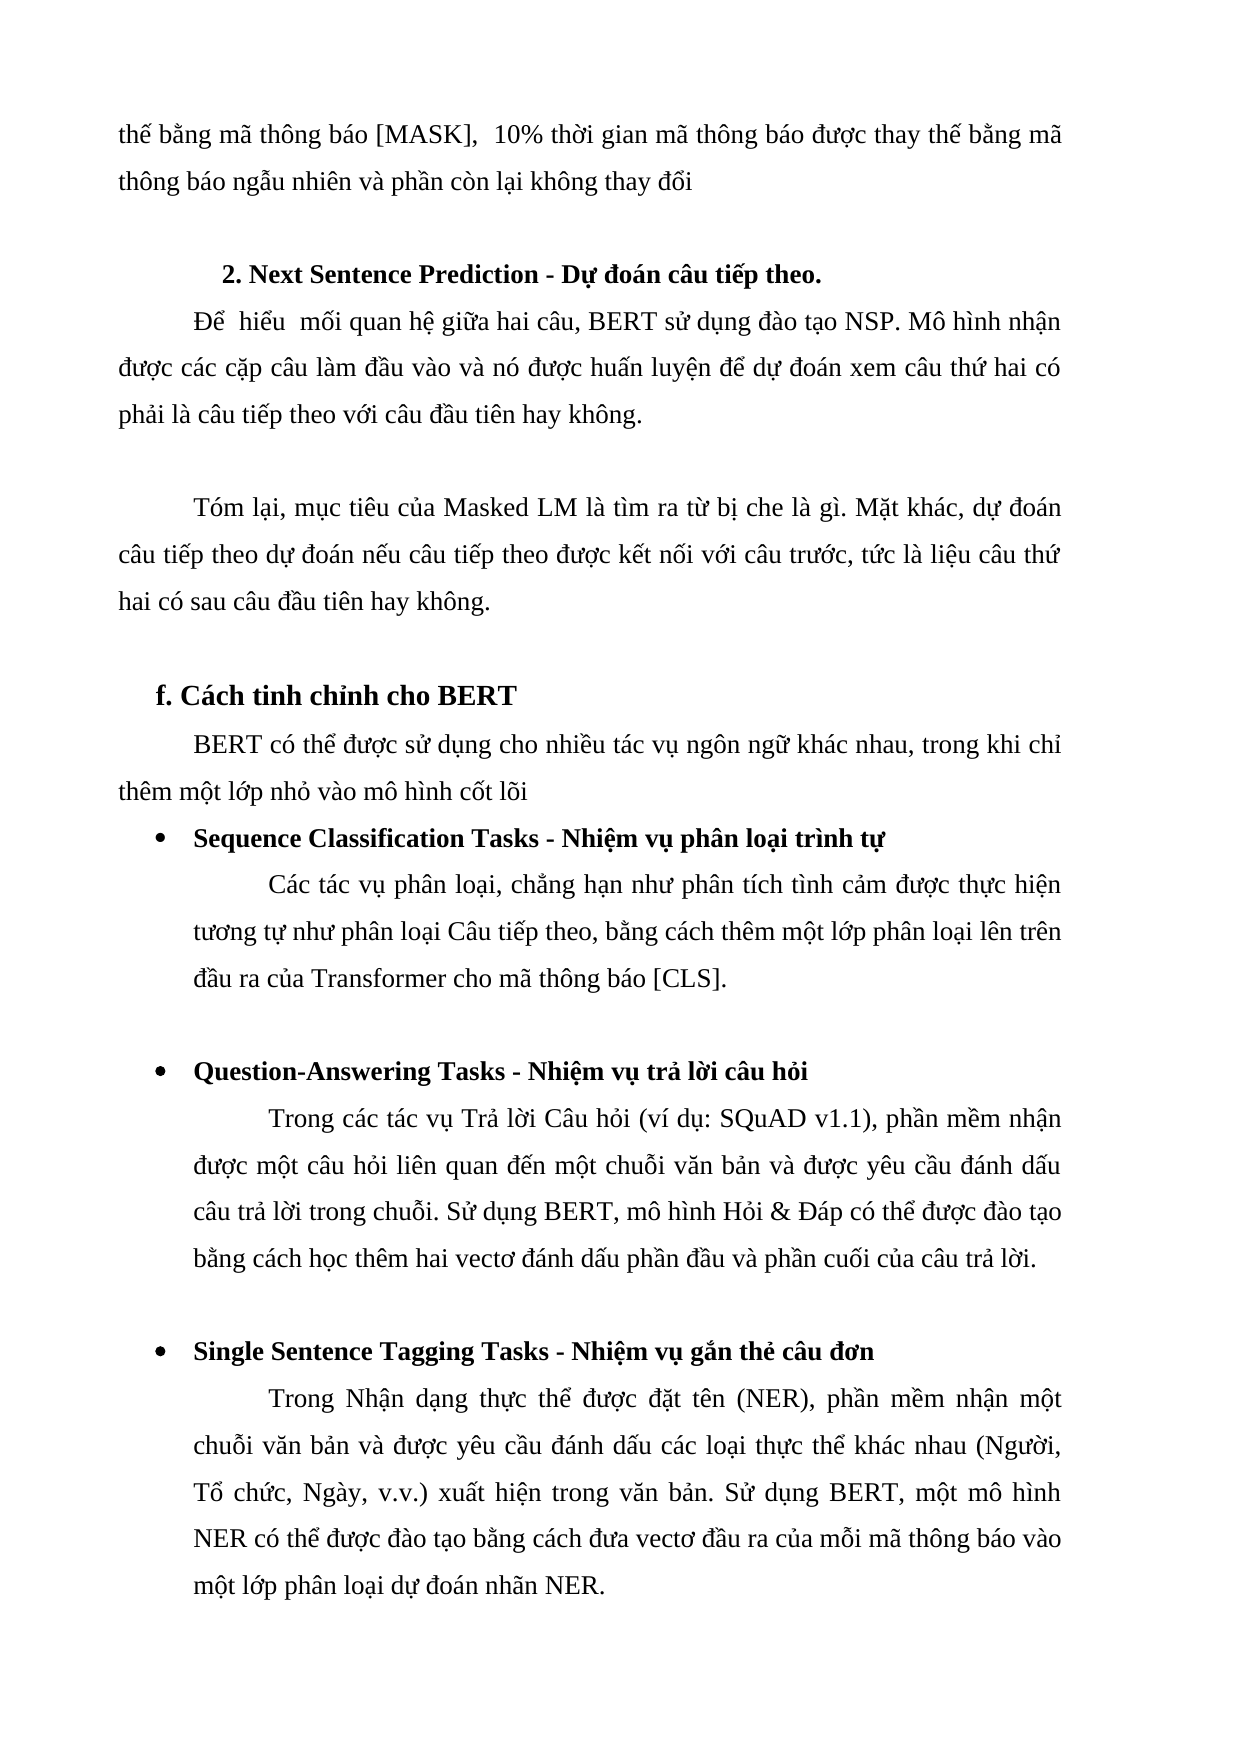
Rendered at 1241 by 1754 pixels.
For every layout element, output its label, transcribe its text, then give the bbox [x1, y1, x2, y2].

list Trong Nhận dạng thực thể được đặt tên (NER), phần mềm nhận một chuỗi văn bản và được yêu cầu đánh dấu các loại thực thể khác nhau (Người, Tổ chức, Ngày, v.v.) xuất hiện trong văn bản. Sử dụng BERT, một mô hình NER có thể được đào tạo bằng cách đưa vectơ đầu ra của mỗi mã thông báo vào một lớp phân loại dự đoán nhãn NER. [193, 1382, 1063, 1600]
list Để hiểu mối quan hệ giữa hai câu, BERT sử dụng đào tạo NSP. Mô hình nhận được các cặp câu làm đầu vào và nó được huấn luyện để dự đoán xem câu thứ hai có phải là câu tiếp theo với câu đầu tiên hay không. [118, 305, 1063, 429]
list Trong các tác vụ Trả lời Câu hỏi (ví dụ: SQuAD v1.1), phần mềm nhận được một câu hỏi liên quan đến một chuỗi văn bản và được yêu cầu đánh dấu câu trả lời trong chuỗi. Sử dụng BERT, mô hình Hỏi & Đáp có thể được đào tạo bằng cách học thêm hai vectơ đánh dấu phần đầu và phần cuối của câu trả lời. [193, 1102, 1063, 1273]
list Sequence Classification Tasks - Nhiệm vụ phân loại trình tự [156, 822, 1063, 853]
list BERT có thể được sử dụng cho nhiều tác vụ ngôn ngữ khác nhau, trong khi chỉ thêm một lớp nhỏ vào mô hình cốt lõi [118, 728, 1063, 806]
list 2. Next Sentence Prediction - Dự đoán câu tiếp theo. [222, 258, 1063, 289]
list Cách tinh chỉnh cho BERT [156, 678, 1063, 712]
list Question-Answering Tasks - Nhiệm vụ trả lời câu hỏi [156, 1055, 1063, 1087]
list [118, 118, 1063, 196]
list Single Sentence Tagging Tasks - Nhiệm vụ gắn thẻ câu đơn [156, 1336, 1063, 1367]
list Tóm lại, mục tiêu của Masked LM là tìm ra từ bị che là gì. Mặt khác, dự đoán câu tiếp theo dự đoán nếu câu tiếp theo được kết nối với câu trước, tức là liệu câu thứ hai có sau câu đầu tiên hay không. [118, 491, 1063, 616]
list Các tác vụ phân loại, chẳng hạn như phân tích tình cảm được thực hiện tương tự như phân loại Câu tiếp theo, bằng cách thêm một lớp phân loại lên trên đầu ra của Transformer cho mã thông báo [CLS]. [193, 869, 1063, 993]
